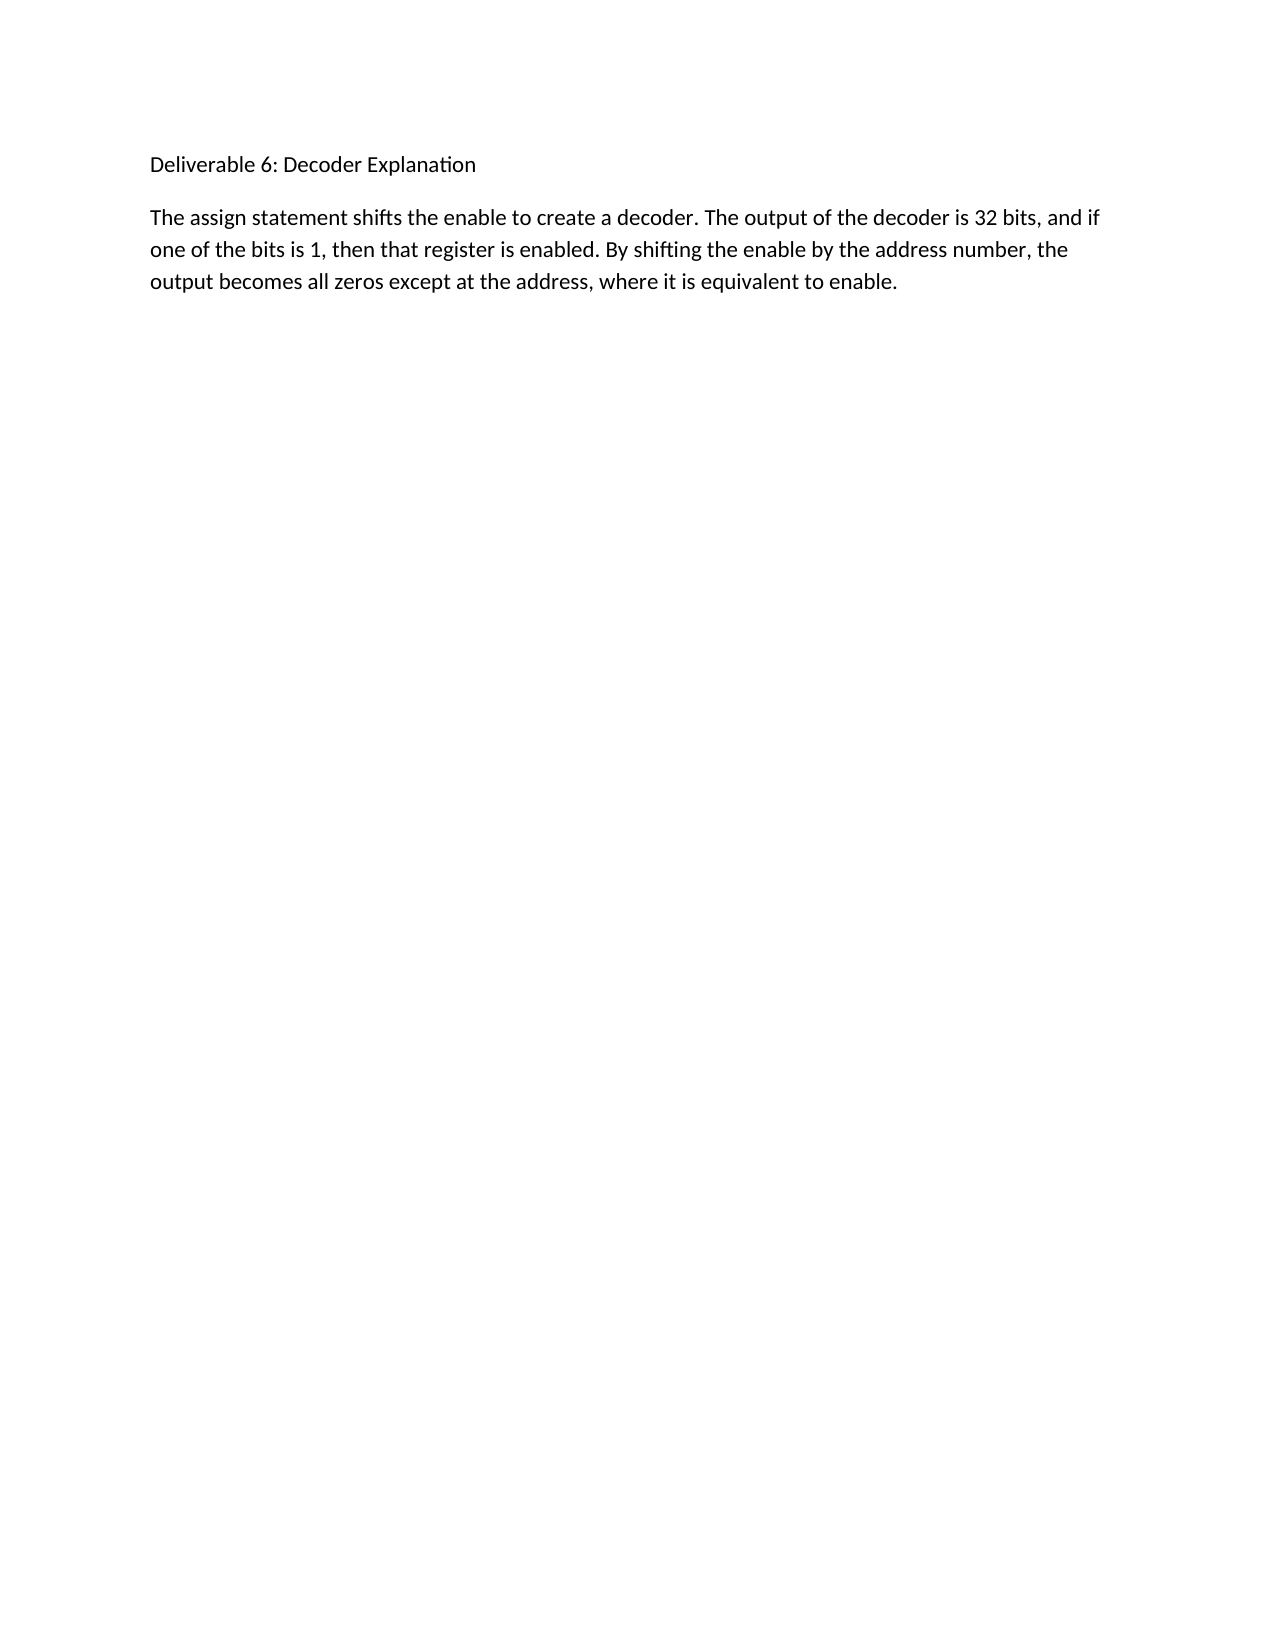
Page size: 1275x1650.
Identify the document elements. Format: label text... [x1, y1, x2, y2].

text Deliverable 6: Decoder Explanation [150, 150, 1125, 178]
text The assign statement shifts the enable to create a decoder. The output of the decoder is 32 bits, and if one of the bits is 1, then that register is enabled. By shifting the enable by the address number, the output becomes all zeros except at the address, where it is equivalent to enable. [150, 203, 1125, 295]
